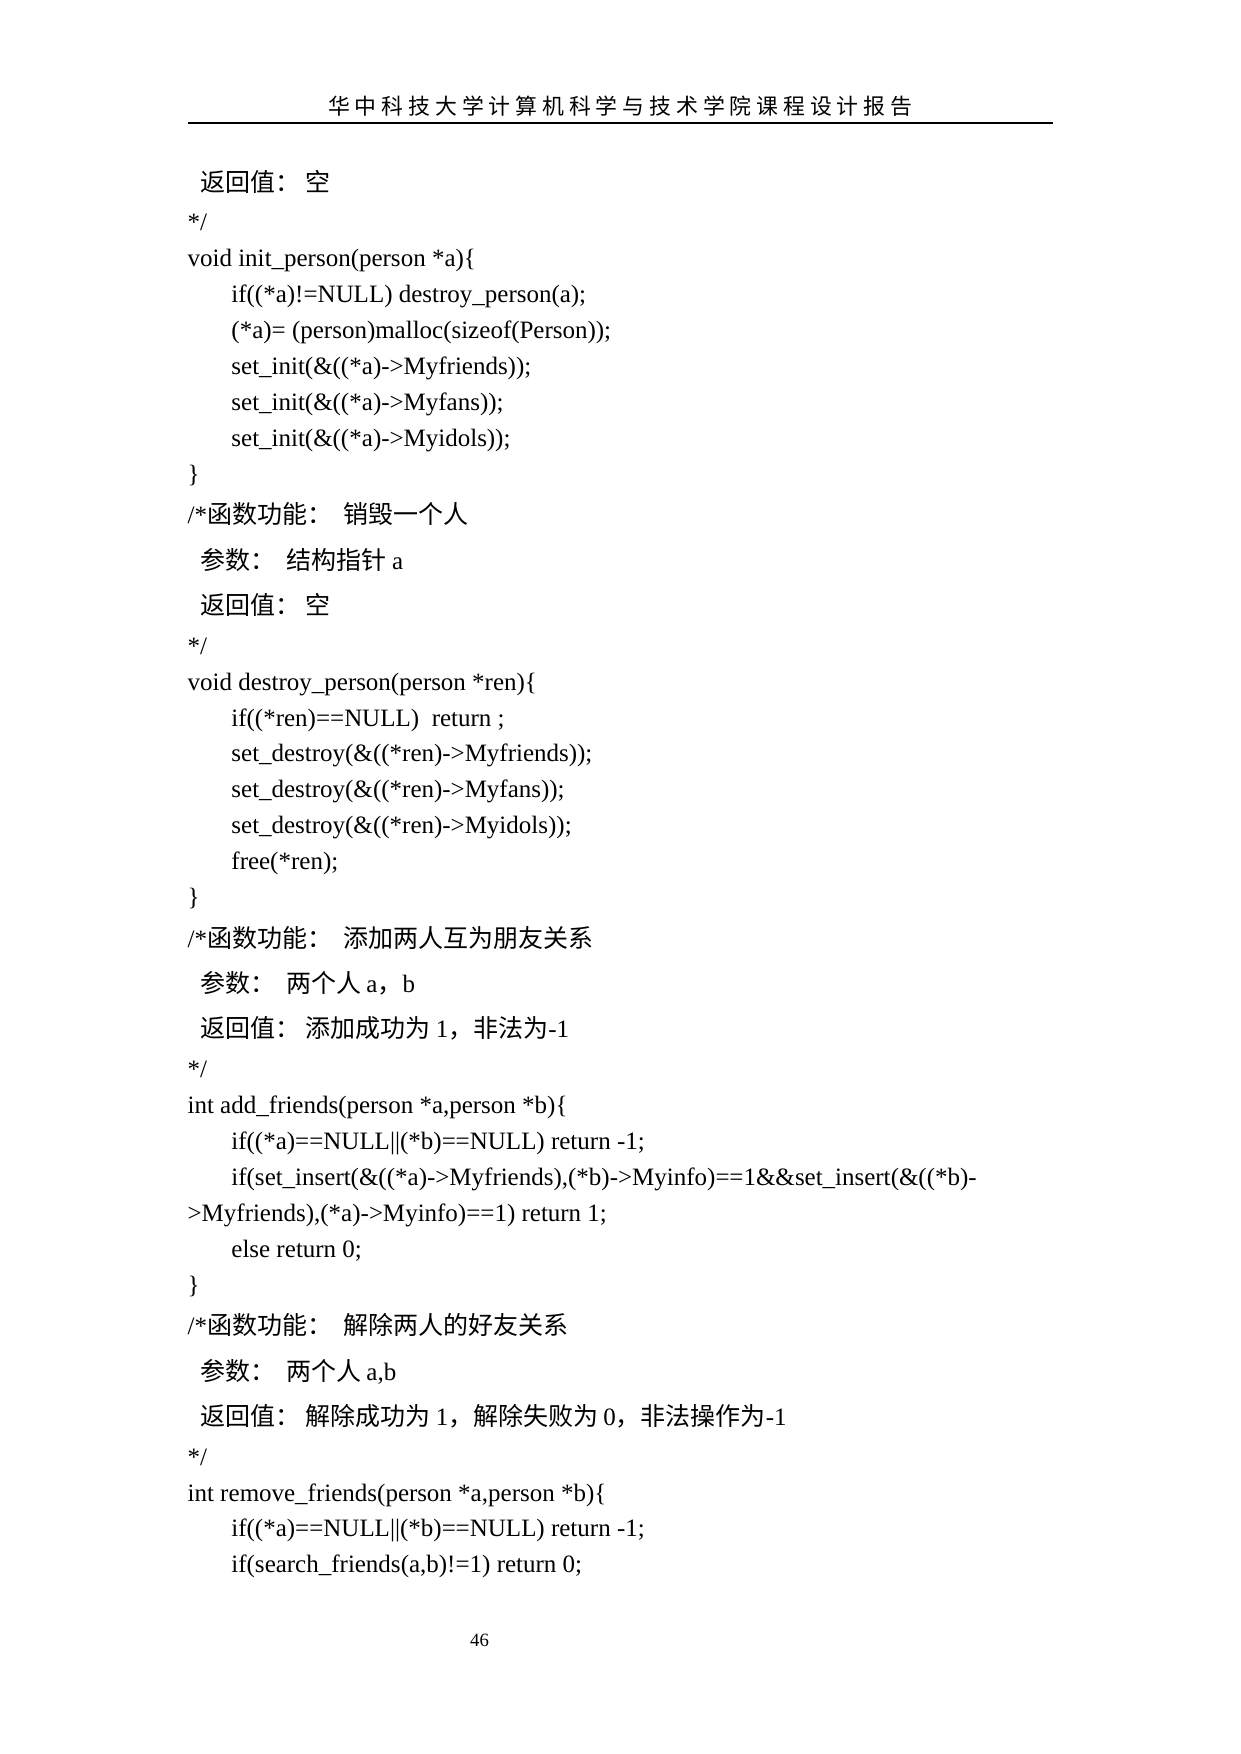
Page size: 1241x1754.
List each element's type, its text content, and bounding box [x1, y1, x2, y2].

text */ [187, 631, 1053, 659]
text (*a)= (person)malloc(sizeof(Person)); [187, 315, 1053, 344]
text set_init(&((*a)->Myfans)); [187, 387, 1053, 416]
text if((*ren)==NULL) return ; [187, 703, 1053, 731]
text set_destroy(&((*ren)->Myfriends)); [187, 738, 1053, 767]
text /*函数功能： 销毁一个人 [187, 495, 1053, 531]
text 参数： 两个人a，b [187, 963, 1053, 1000]
text set_init(&((*a)->Myidols)); [187, 423, 1053, 452]
text 参数： 结构指针 a [187, 540, 1053, 576]
text } [187, 882, 1053, 911]
text 返回值： 空 [187, 585, 1053, 622]
text if(search_friends(a,b)!=1) return 0; [187, 1549, 1053, 1578]
text if(set_insert(&((*a)->Myfriends),(*b)->Myinfo)==1&&set_insert(&((*b)->Myfriends),(*a)->Myinfo)==1) return 1; [187, 1162, 1053, 1227]
text 返回值： 解除成功为1，解除失败为0，非法操作为-1 [187, 1396, 1053, 1433]
text } [187, 1270, 1053, 1298]
text */ [187, 1054, 1053, 1083]
text 返回值： 添加成功为1，非法为-1 [187, 1009, 1053, 1045]
text if((*a)==NULL||(*b)==NULL) return -1; [187, 1126, 1053, 1155]
text void init_person(person *a){ [187, 243, 1053, 272]
text } [187, 459, 1053, 488]
text if((*a)!=NULL) destroy_person(a); [187, 279, 1053, 308]
text set_destroy(&((*ren)->Myidols)); [187, 810, 1053, 839]
text */ [187, 1442, 1053, 1470]
text /*函数功能： 添加两人互为朋友关系 [187, 918, 1053, 954]
text if((*a)==NULL||(*b)==NULL) return -1; [187, 1513, 1053, 1542]
text /*函数功能： 解除两人的好友关系 [187, 1306, 1053, 1342]
text void destroy_person(person *ren){ [187, 667, 1053, 695]
text int add_friends(person *a,person *b){ [187, 1090, 1053, 1119]
text set_init(&((*a)->Myfriends)); [187, 351, 1053, 380]
text set_destroy(&((*ren)->Myfans)); [187, 774, 1053, 803]
text int remove_friends(person *a,person *b){ [187, 1478, 1053, 1506]
text else return 0; [187, 1234, 1053, 1263]
text 返回值： 空 [187, 162, 1053, 198]
text free(*ren); [187, 846, 1053, 875]
text 参数： 两个人a,b [187, 1351, 1053, 1387]
text */ [187, 207, 1053, 236]
